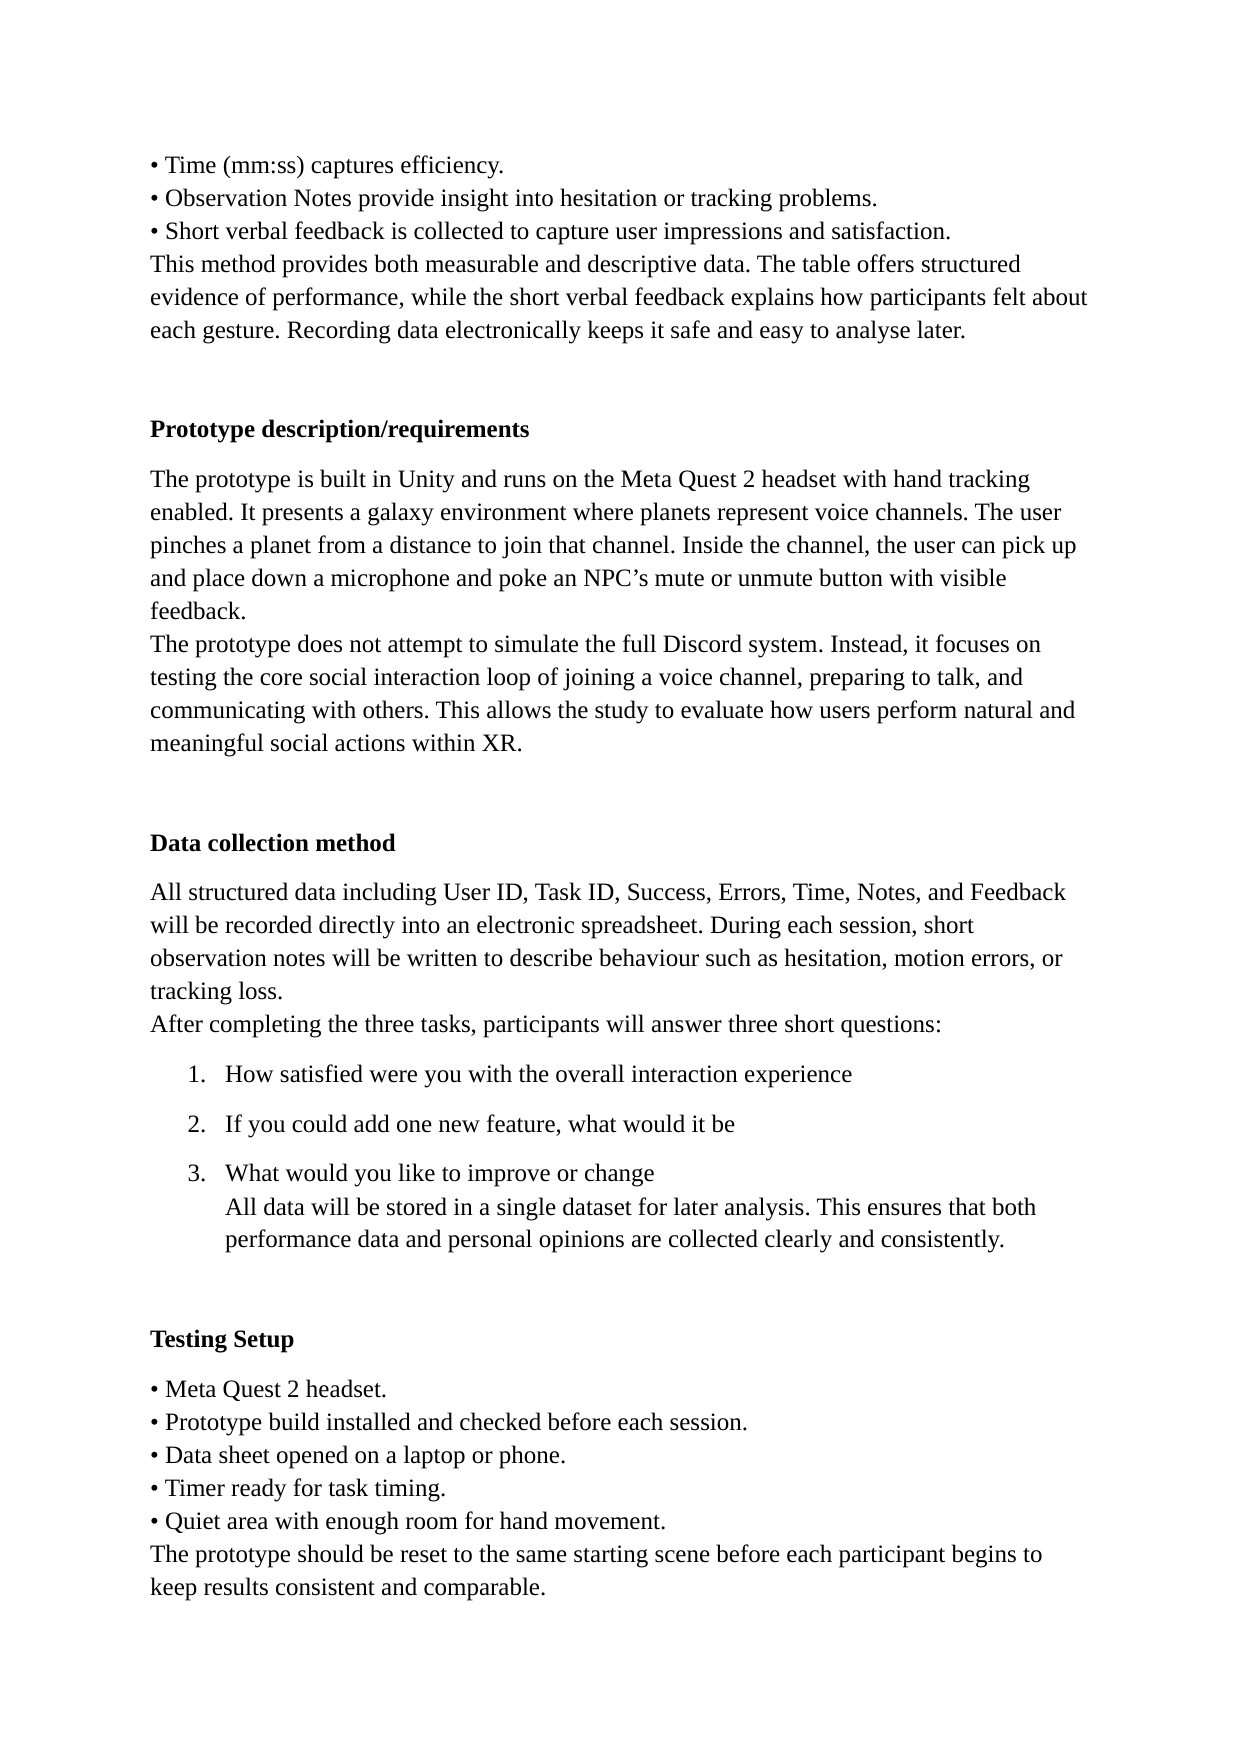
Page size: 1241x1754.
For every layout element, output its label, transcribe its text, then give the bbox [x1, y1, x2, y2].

list If you could add one new feature, what would it be [187, 1109, 1090, 1138]
text All structured data including User ID, Task ID, Success, Errors, Time, Notes, and Feedback will be recorded directly into an electronic spreadsheet. During each session, short observation notes will be written to describe behaviour such as hesitation, motion errors, or tracking loss. After completing the three tasks, participants will answer three short questions: [150, 877, 1090, 1038]
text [150, 150, 1090, 344]
text Prototype description/requirements [150, 414, 1090, 443]
text Testing Setup [150, 1324, 1090, 1353]
list What would you like to improve or change All data will be stored in a single dataset for later analysis. This ensures that both performance data and personal opinions are collected clearly and consistently. [187, 1158, 1090, 1253]
text Data collection method [150, 828, 1090, 856]
list How satisfied were you with the overall interaction experience [187, 1059, 1090, 1088]
text • Meta Quest 2 headset. • Prototype build installed and checked before each session. • Data sheet opened on a laptop or phone. • Timer ready for task timing. • Quiet area with enough room for hand movement. The prototype should be reset to the same starting scene before each participant begins to keep results consistent and comparable. [150, 1374, 1090, 1601]
text The prototype is built in Unity and runs on the Meta Quest 2 headset with hand tracking enabled. It presents a galaxy environment where planets represent voice channels. The user pinches a planet from a distance to join that channel. Inside the channel, the user can pick up and place down a microphone and poke an NPC’s mute or unmute button with visible feedback. The prototype does not attempt to simulate the full Discord system. Instead, it focuses on testing the core social interaction loop of joining a voice channel, preparing to talk, and communicating with others. This allows the study to evaluate how users perform natural and meaningful social actions within XR. [150, 464, 1090, 757]
